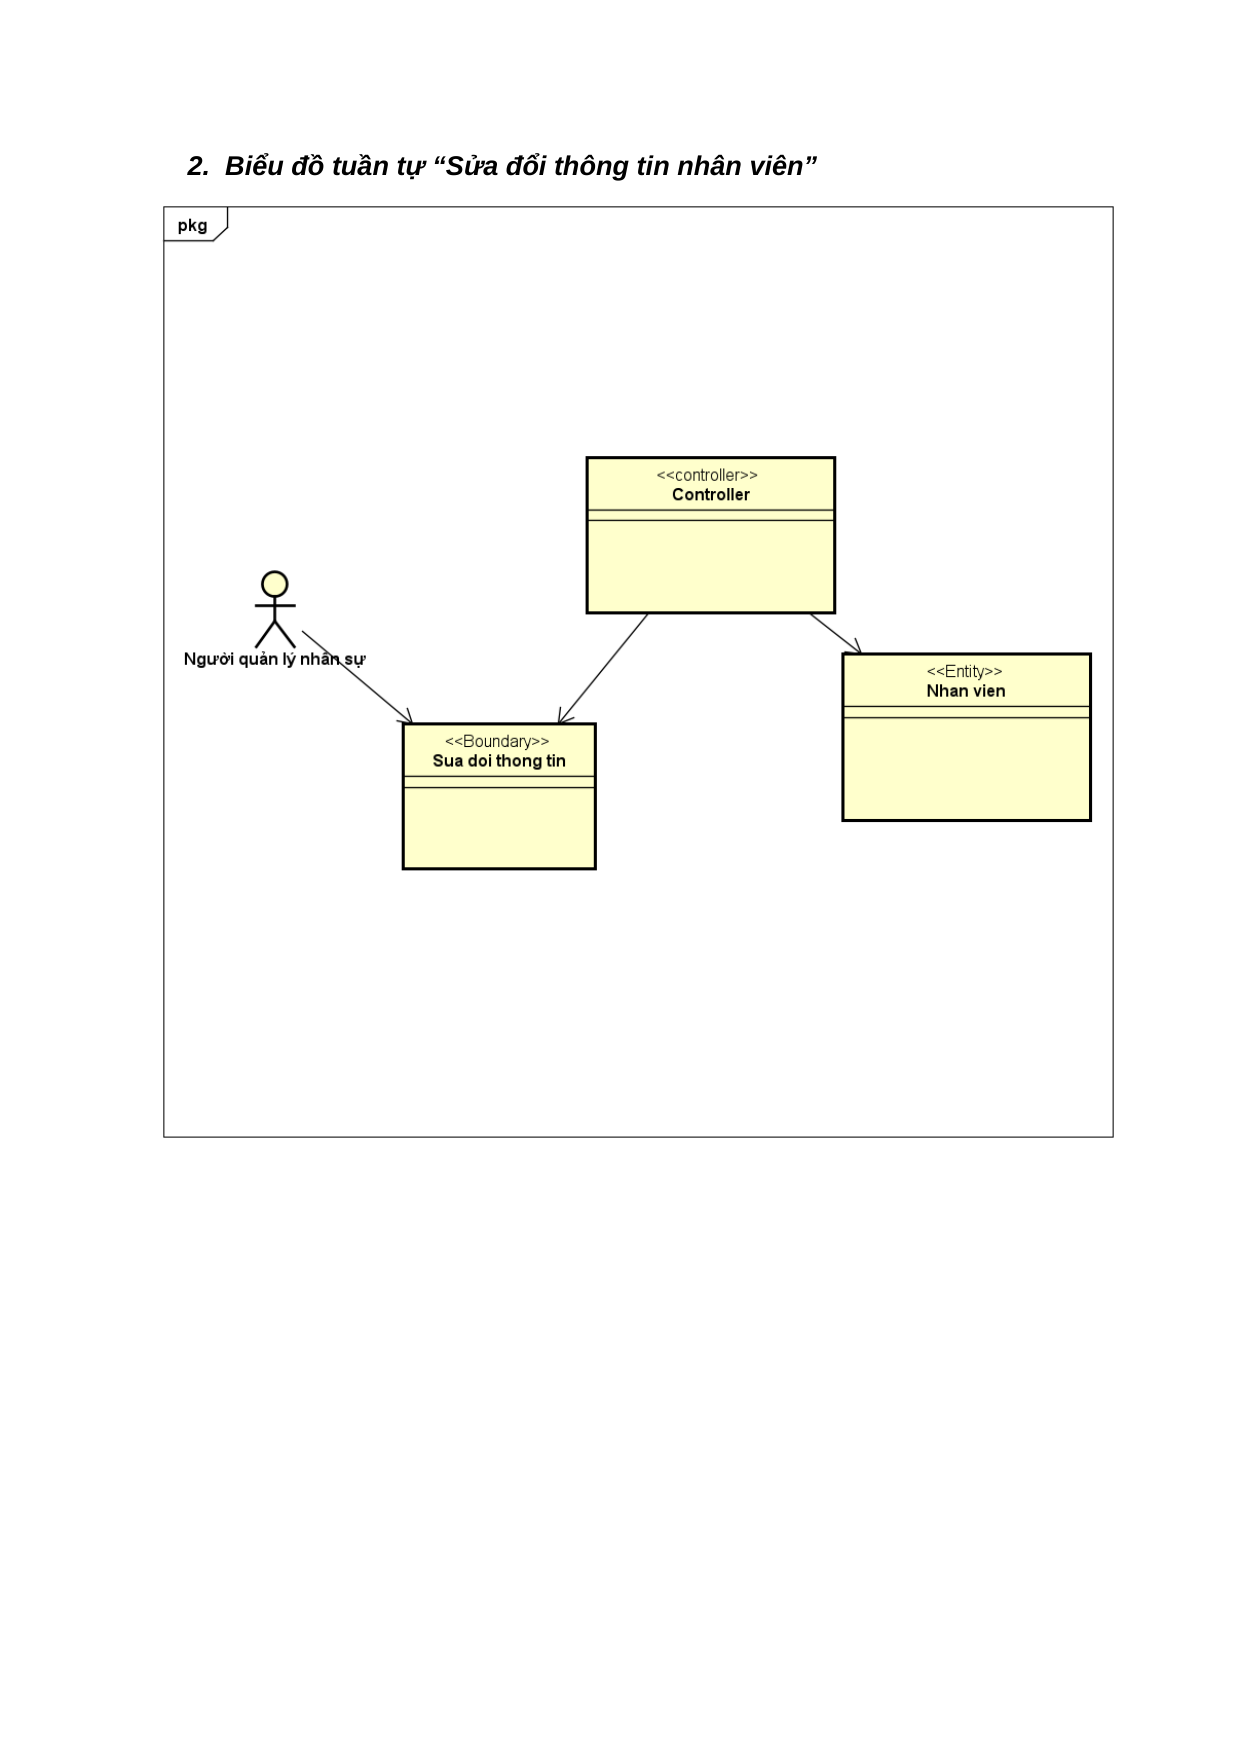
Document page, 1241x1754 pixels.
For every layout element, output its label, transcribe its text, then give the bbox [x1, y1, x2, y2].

picture [150, 193, 1125, 1151]
subtitle Biểu đồ tuần tự “Sửa đổi thông tin nhân viên” [187, 150, 1090, 181]
